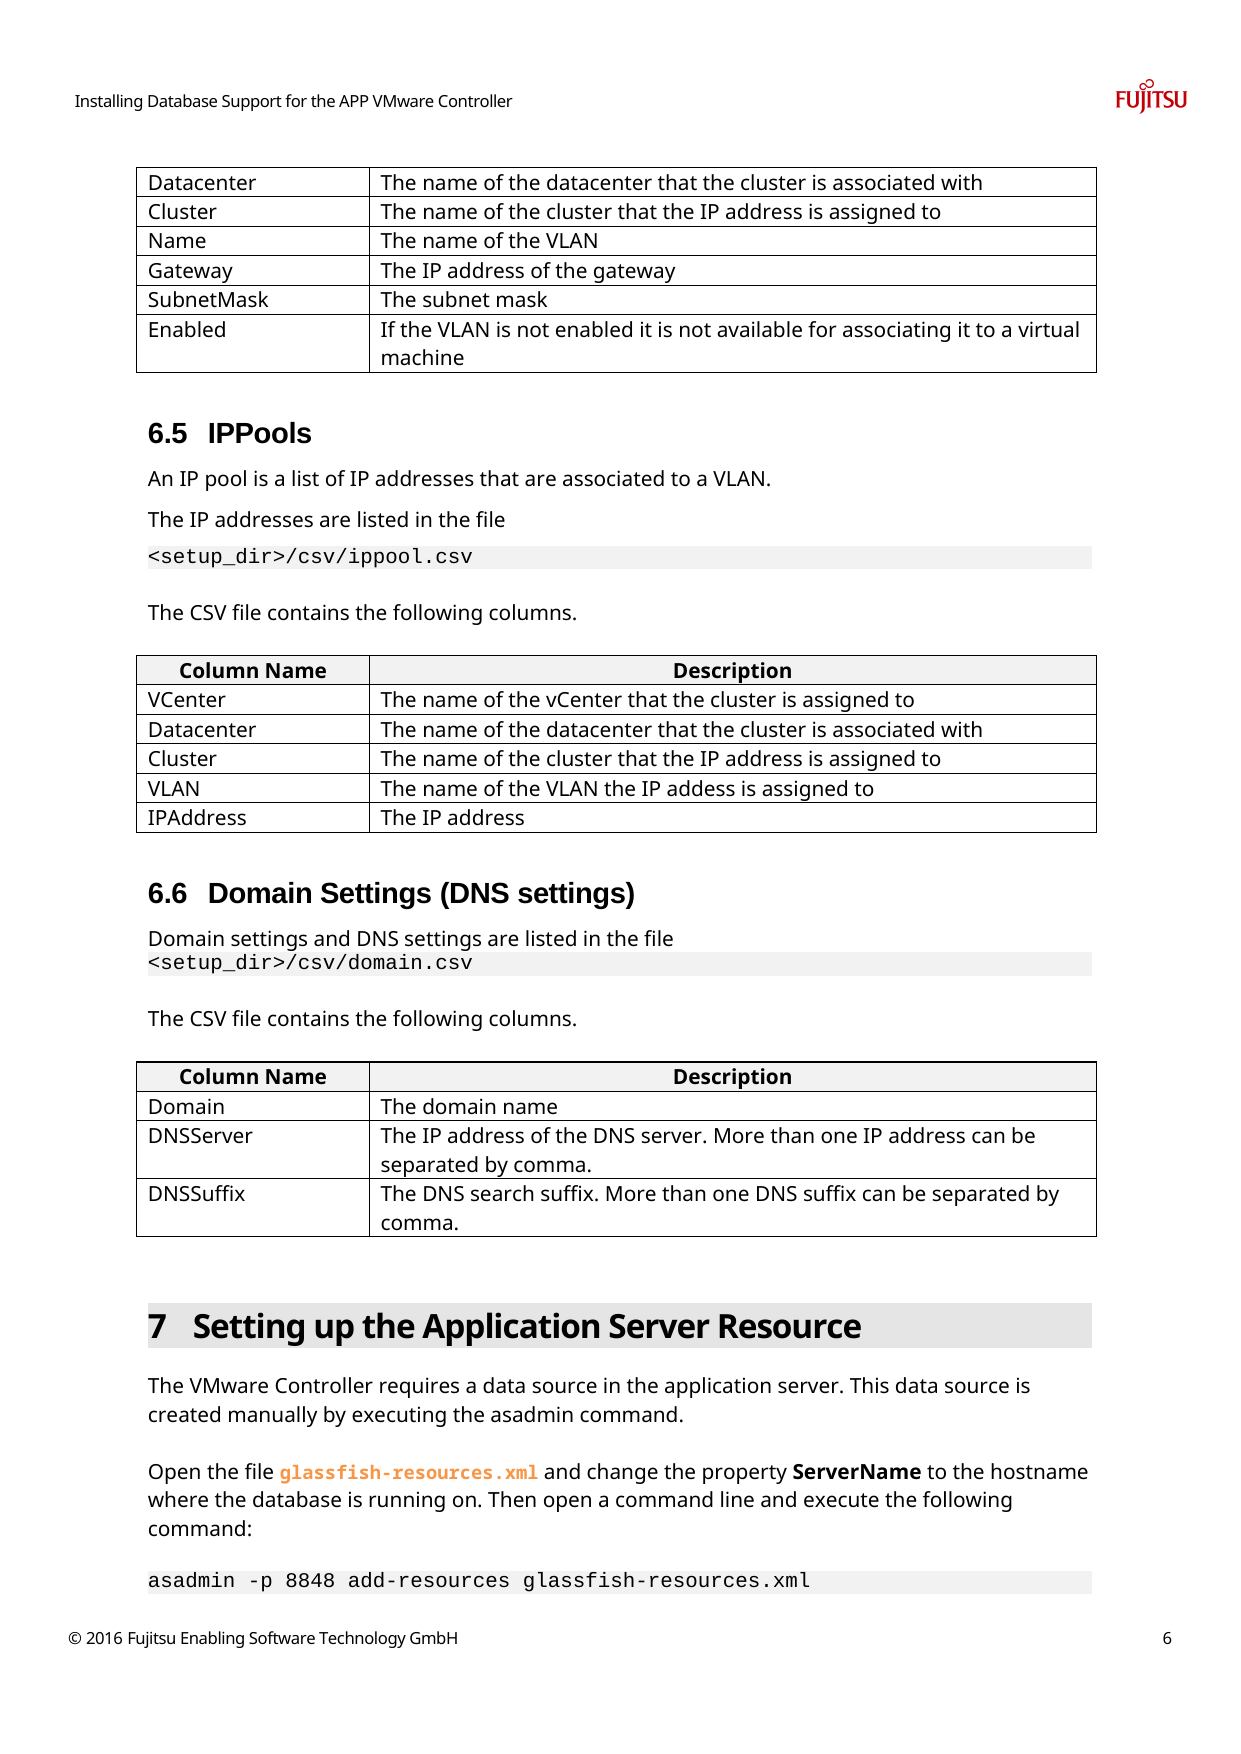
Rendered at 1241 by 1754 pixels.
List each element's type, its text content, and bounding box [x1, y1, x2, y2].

text An IP pool is a list of IP addresses that are associated to a VLAN. [148, 464, 1092, 492]
text <setup_dir>/csv/domain.csv [148, 952, 1092, 976]
table_cell Gateway [137, 256, 369, 284]
subtitle Setting up the Application Server Resource [148, 1303, 1092, 1348]
table_cell VLAN [137, 774, 369, 802]
table_cell Enabled [137, 315, 369, 372]
table_cell Cluster [137, 744, 369, 773]
subtitle IPPools [148, 416, 1092, 449]
table_cell The IP address of the gateway [370, 256, 1096, 284]
table_cell Domain [137, 1092, 369, 1120]
subtitle Domain Settings (DNS settings) [148, 876, 1092, 909]
table_cell SubnetMask [137, 286, 369, 314]
table_cell The IP address of the DNS server. More than one IP address can be separated by comma. [370, 1121, 1096, 1178]
text asadmin -p 8848 add-resources glassfish-resources.xml [148, 1571, 1092, 1594]
table_cell The name of the cluster that the IP address is assigned to [370, 744, 1096, 773]
table_cell VCenter [137, 685, 369, 714]
table_cell The name of the VLAN [370, 227, 1096, 255]
table_cell DNSSuffix [137, 1179, 369, 1236]
text The CSV file contains the following columns. [148, 598, 1092, 626]
picture [1114, 78, 1188, 115]
table_cell The name of the datacenter that the cluster is associated with [370, 168, 1096, 196]
table_header Column Name [137, 1063, 369, 1091]
text The CSV file contains the following columns. [148, 1004, 1092, 1033]
table_cell Datacenter [137, 168, 369, 196]
text Domain settings and DNS settings are listed in the file [148, 924, 1092, 952]
text The VMware Controller requires a data source in the application server. This data source is created manually by executing the asadmin command. [148, 1371, 1092, 1428]
table_cell The subnet mask [370, 286, 1096, 314]
table_cell The name of the datacenter that the cluster is associated with [370, 715, 1096, 743]
text Open the file glassfish-resources.xml and change the property ServerName to the hostname where the database is running on. Then open a command line and execute the following command: [148, 1457, 1092, 1542]
table_cell Name [137, 227, 369, 255]
table_header Description [370, 1063, 1096, 1091]
table_cell DNSServer [137, 1121, 369, 1178]
table_cell The IP address [370, 803, 1096, 832]
table_cell Datacenter [137, 715, 369, 743]
table_header Column Name [137, 656, 369, 684]
table_header Description [370, 656, 1096, 684]
table_cell If the VLAN is not enabled it is not available for associating it to a virtual machine [370, 315, 1096, 372]
text <setup_dir>/csv/ippool.csv [148, 546, 1092, 569]
table_cell The name of the vCenter that the cluster is assigned to [370, 685, 1096, 714]
table_cell The name of the cluster that the IP address is assigned to [370, 197, 1096, 226]
table_cell The DNS search suffix. More than one DNS suffix can be separated by comma. [370, 1179, 1096, 1236]
table_cell IPAddress [137, 803, 369, 832]
table_cell Cluster [137, 197, 369, 226]
table_cell The domain name [370, 1092, 1096, 1120]
text The IP addresses are listed in the file [148, 505, 1092, 533]
table_cell The name of the VLAN the IP addess is assigned to [370, 774, 1096, 802]
